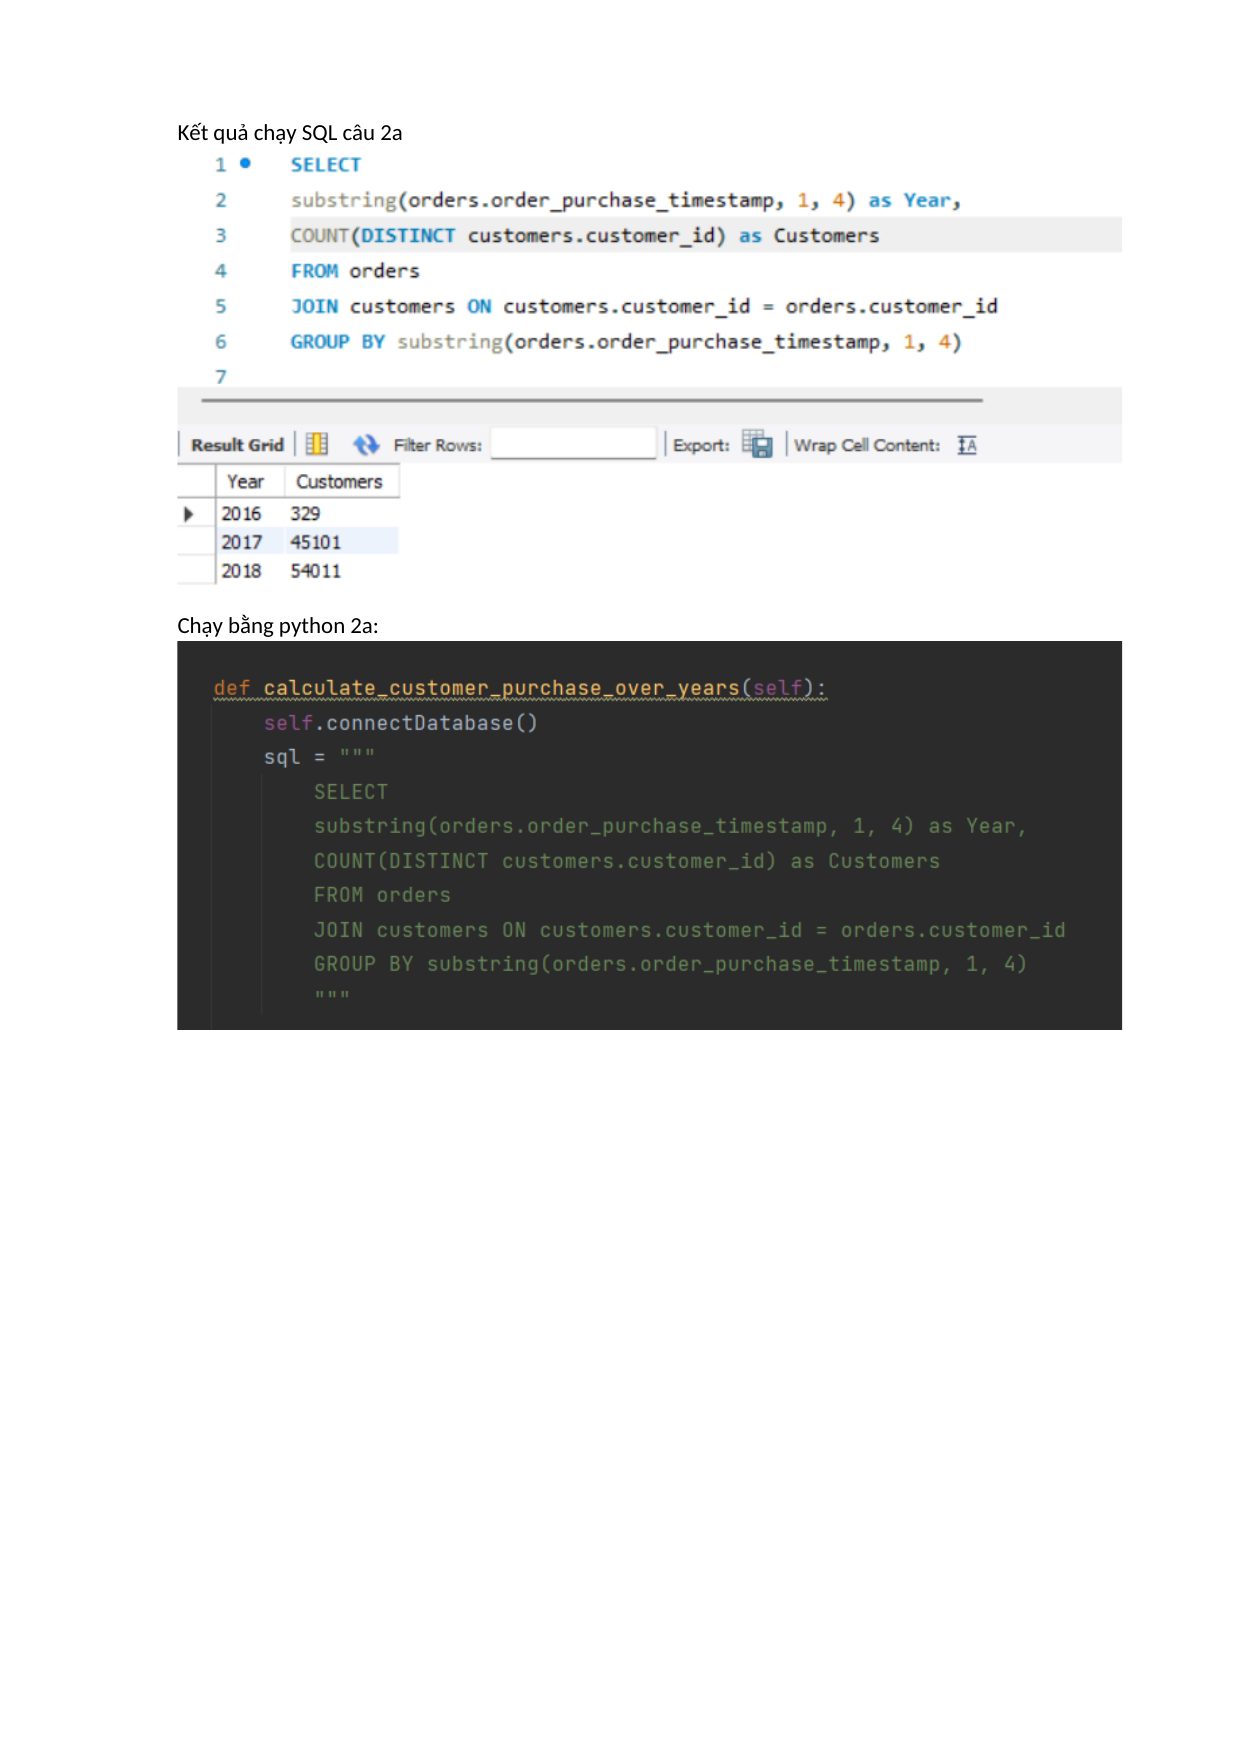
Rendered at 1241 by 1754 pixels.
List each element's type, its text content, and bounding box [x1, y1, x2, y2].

picture [177, 148, 1123, 593]
picture [177, 641, 1123, 1030]
text Kết quả chạy SQL câu 2a [177, 118, 1122, 148]
text Chạy bằng python 2a: [177, 611, 1122, 641]
